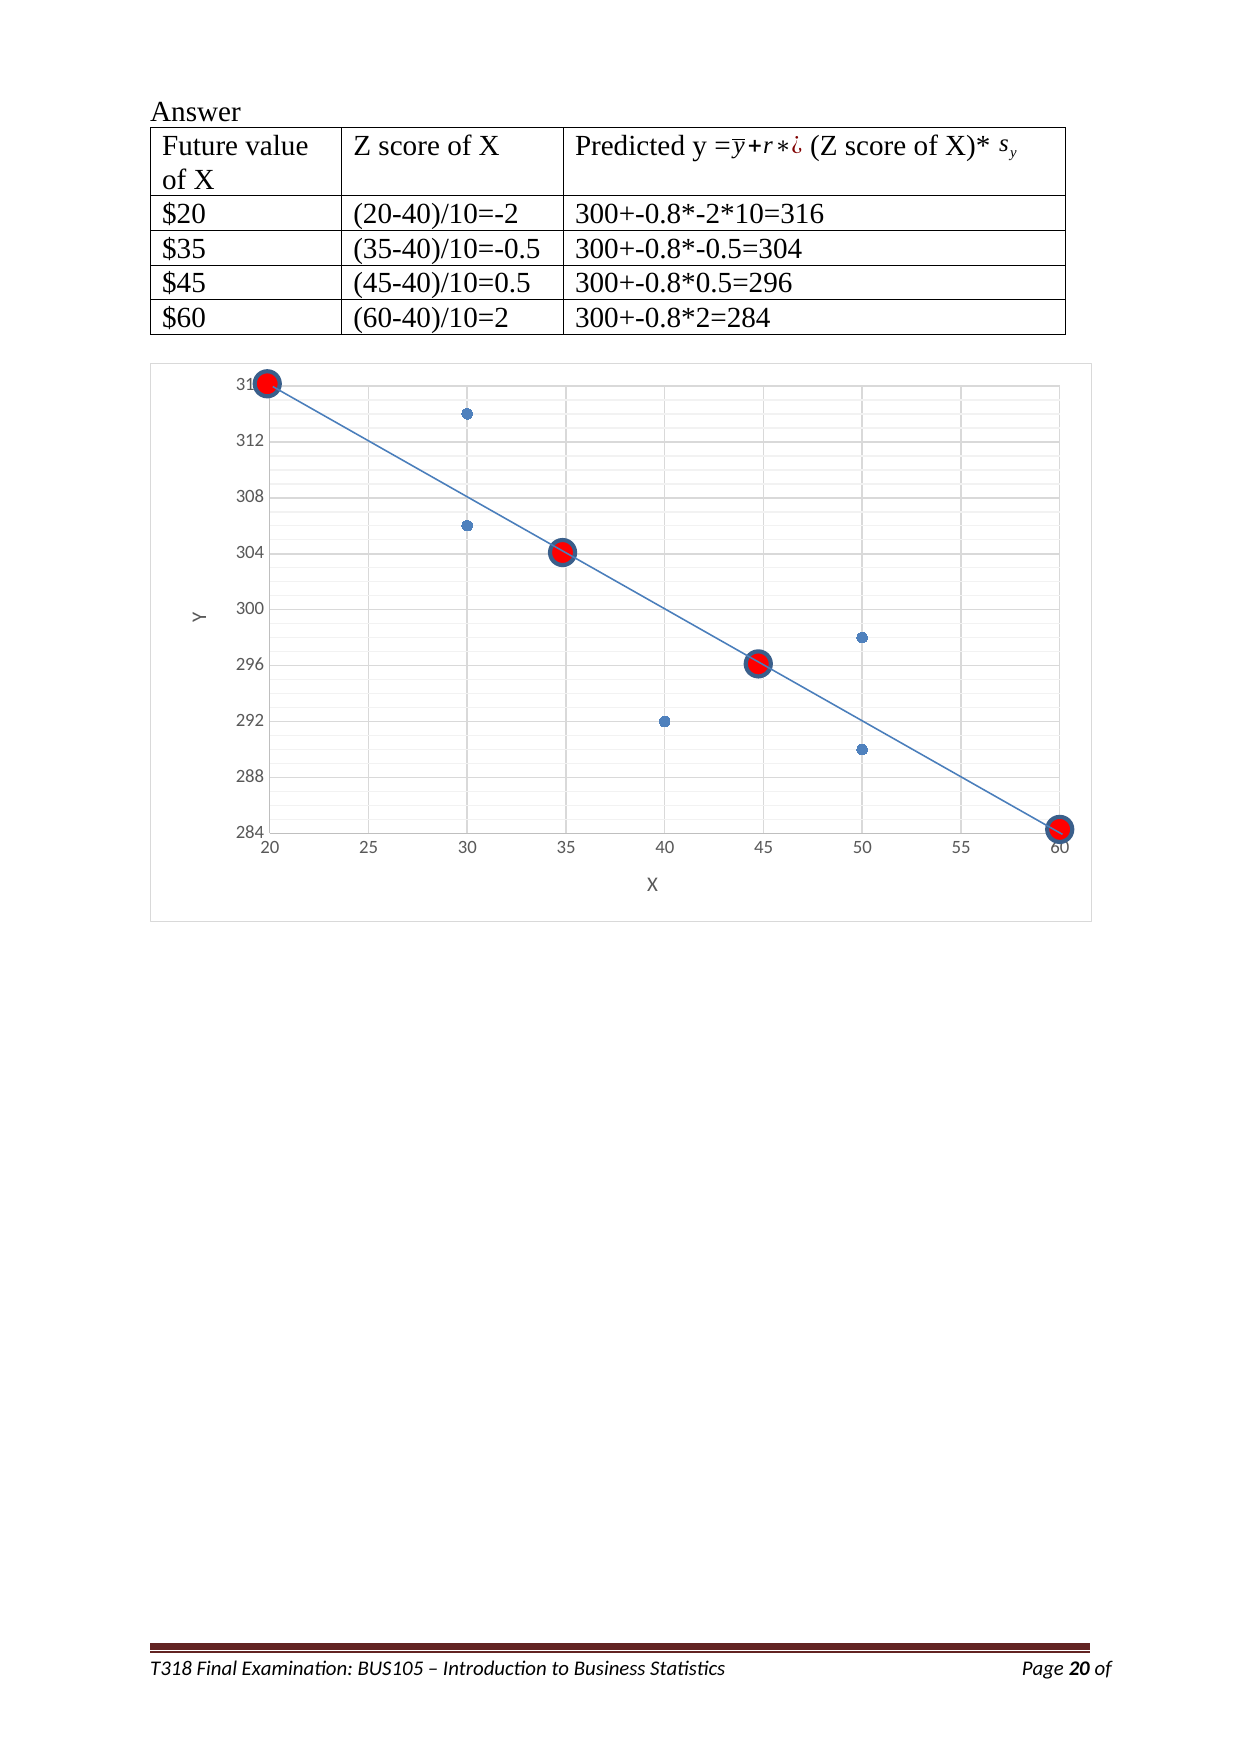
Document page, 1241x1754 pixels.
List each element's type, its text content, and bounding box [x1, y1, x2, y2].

table_cell 300+-0.8*-2*10=316 [564, 196, 1065, 230]
table_cell (60-40)/10=2 [342, 300, 563, 334]
table_cell $60 [151, 300, 341, 334]
table_cell 300+-0.8*-0.5=304 [564, 231, 1065, 264]
table_cell (45-40)/10=0.5 [342, 266, 563, 299]
table_cell (20-40)/10=-2 [342, 196, 563, 230]
table_header Z score of X [342, 128, 563, 195]
table_cell $35 [151, 231, 341, 264]
table_cell 300+-0.8*2=284 [564, 300, 1065, 334]
table_header Future value of X [151, 128, 341, 195]
table_cell $20 [151, 196, 341, 230]
text Answer [150, 94, 1090, 127]
table_cell 300+-0.8*0.5=296 [564, 266, 1065, 299]
table_cell $45 [151, 266, 341, 299]
table_cell (35-40)/10=-0.5 [342, 231, 563, 264]
table_header Predicted y = (Z score of X)* [564, 128, 1065, 195]
